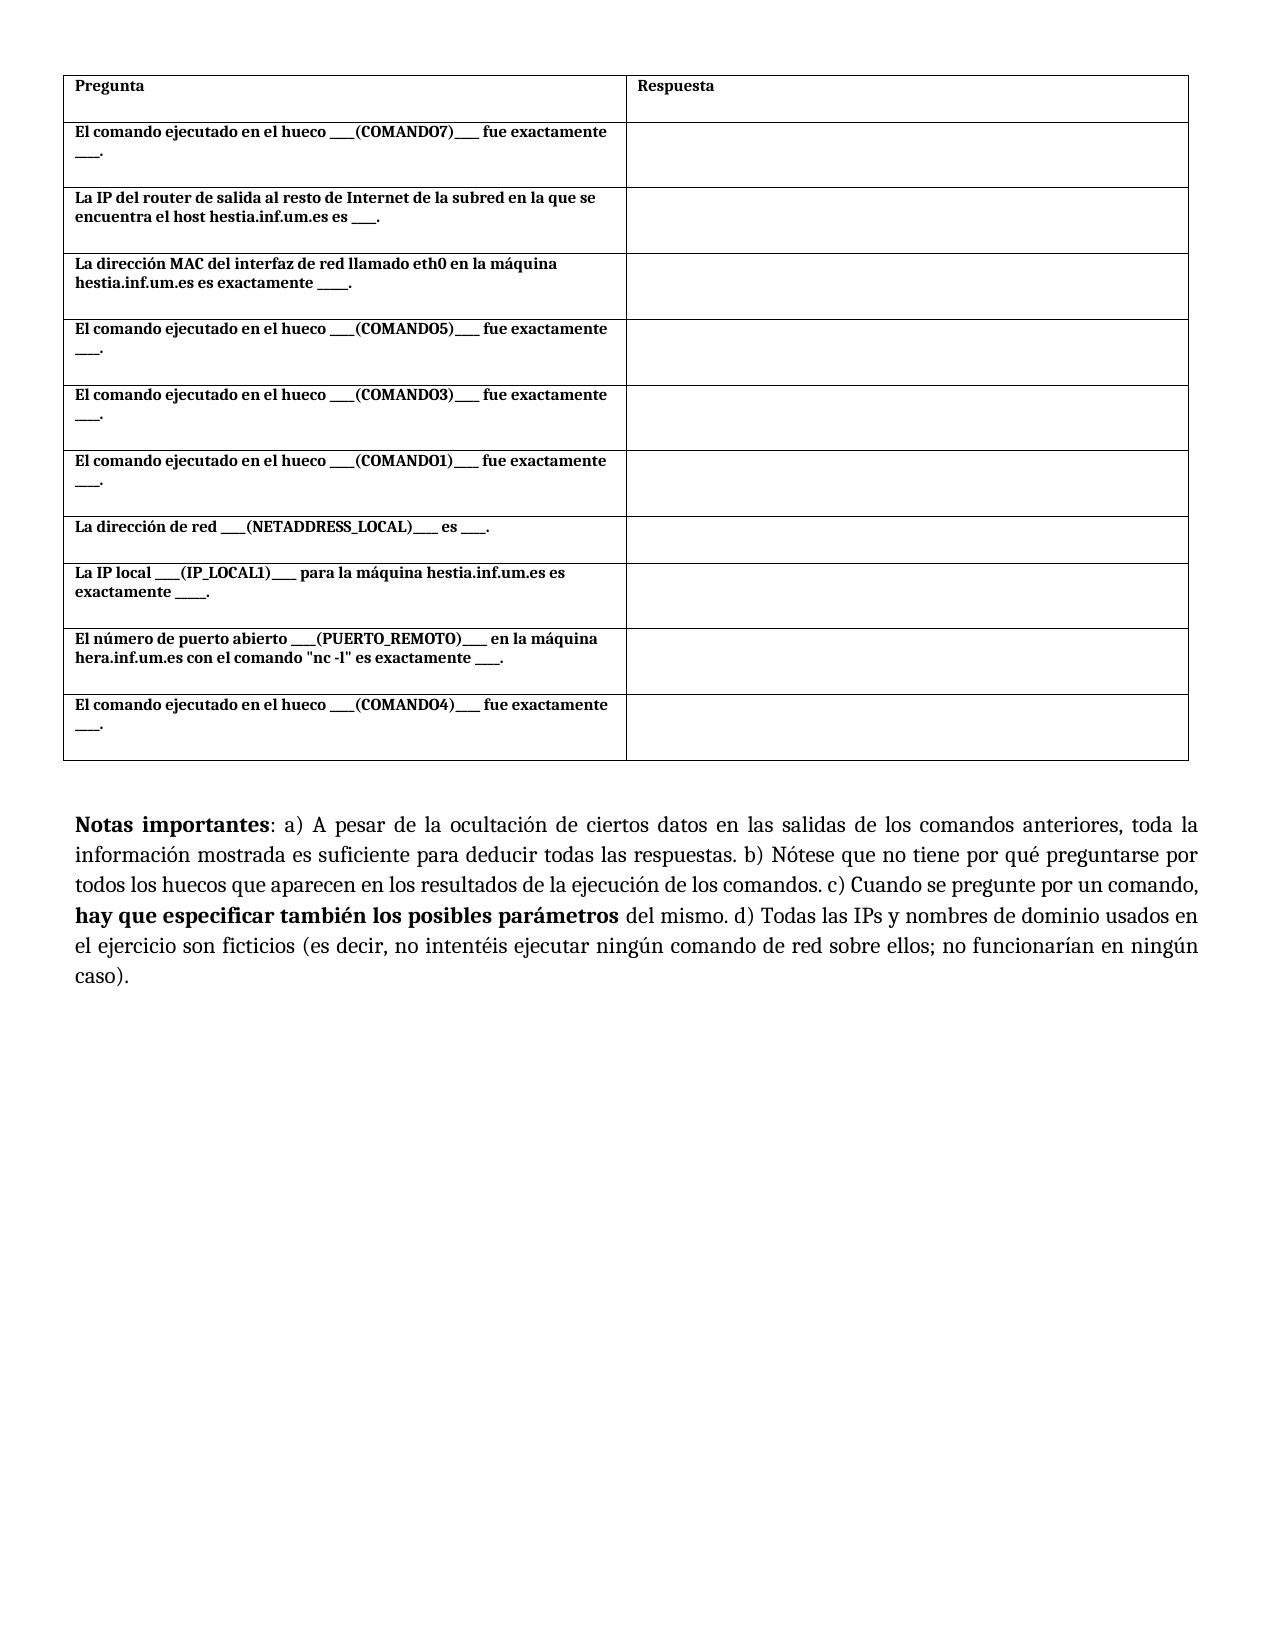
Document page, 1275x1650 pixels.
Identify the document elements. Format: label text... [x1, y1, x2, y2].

table_cell La IP del router de salida al resto de Internet de la subred en la que se encuentra el host hestia.inf.um.es es ____. [64, 188, 626, 253]
table_cell [627, 517, 1188, 562]
table_cell [627, 320, 1188, 384]
table_cell El comando ejecutado en el hueco ____(COMANDO5)____ fue exactamente ____. [64, 320, 626, 384]
table_header Pregunta [64, 76, 626, 122]
table_cell La dirección de red ____(NETADDRESS_LOCAL)____ es ____. [64, 517, 626, 562]
table_cell El número de puerto abierto ____(PUERTO_REMOTO)____ en la máquina hera.inf.um.es con el comando "nc -l" es exactamente ____. [64, 629, 626, 694]
table_cell La IP local ____(IP_LOCAL1)____ para la máquina hestia.inf.um.es es exactamente _____. [64, 564, 626, 628]
table_cell La dirección MAC del interfaz de red llamado eth0 en la máquina hestia.inf.um.es es exactamente _____. [64, 254, 626, 319]
table_cell [627, 564, 1188, 628]
table_cell [627, 386, 1188, 450]
table_cell [627, 695, 1188, 760]
table_cell [627, 123, 1188, 187]
table_cell El comando ejecutado en el hueco ____(COMANDO4)____ fue exactamente ____. [64, 695, 626, 760]
table_cell [627, 451, 1188, 516]
table_header Respuesta [627, 76, 1188, 122]
table_cell El comando ejecutado en el hueco ____(COMANDO3)____ fue exactamente ____. [64, 386, 626, 450]
text Notas importantes: a) A pesar de la ocultación de ciertos datos en las salidas de los comandos anteriores, toda la información mostrada es suficiente para deducir todas las respuestas. b) Nótese que no tiene por qué preguntarse por todos los huecos que aparecen en los resultados de la ejecución de los comandos. c) Cuando se pregunte por un comando, hay que especificar también los posibles parámetros del mismo. d) Todas las IPs y nombres de dominio usados en el ejercicio son ficticios (es decir, no intentéis ejecutar ningún comando de red sobre ellos; no funcionarían en ningún caso). [75, 812, 1200, 989]
table_cell [627, 254, 1188, 319]
table_cell El comando ejecutado en el hueco ____(COMANDO7)____ fue exactamente ____. [64, 123, 626, 187]
table_cell [627, 188, 1188, 253]
table_cell [627, 629, 1188, 694]
table_cell El comando ejecutado en el hueco ____(COMANDO1)____ fue exactamente ____. [64, 451, 626, 516]
